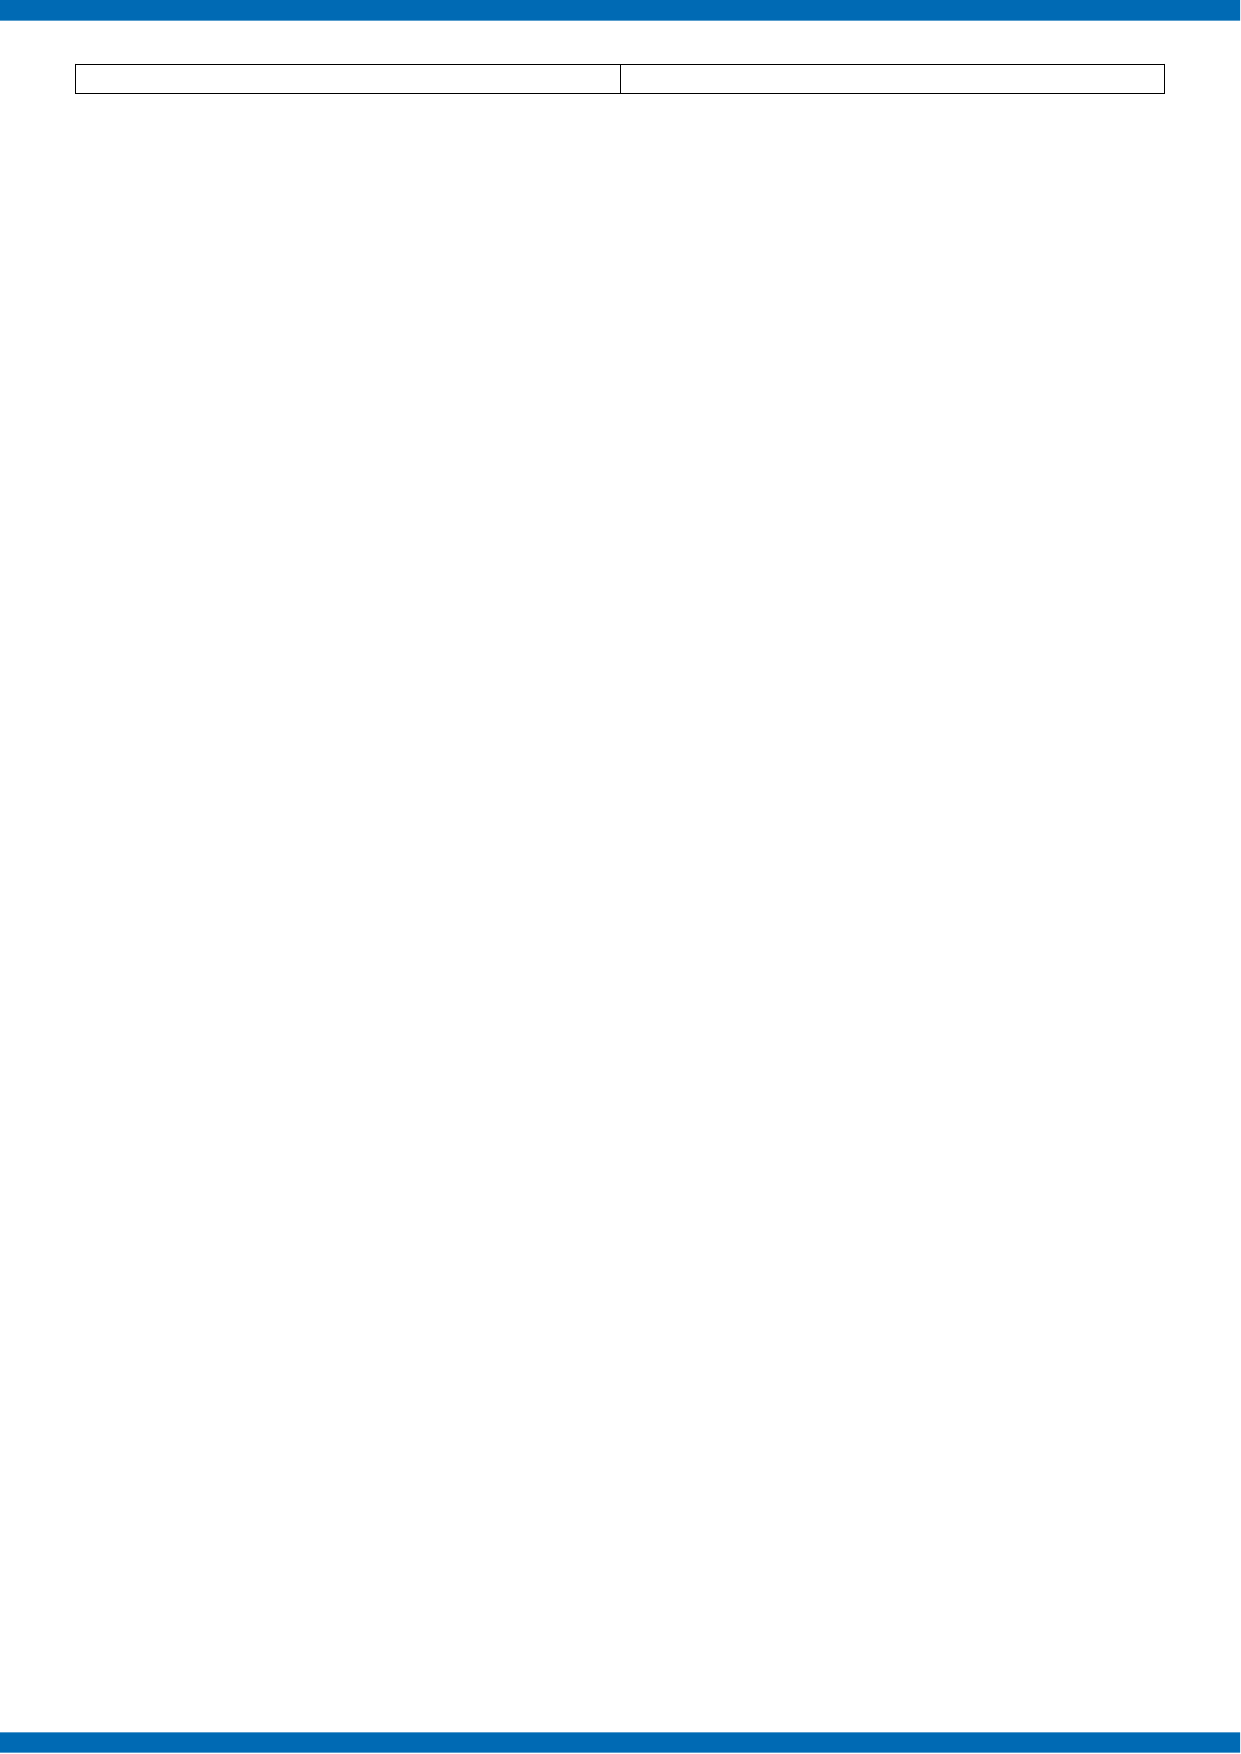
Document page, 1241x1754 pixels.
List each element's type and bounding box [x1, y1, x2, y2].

table_cell [76, 65, 620, 92]
table_cell [621, 65, 1164, 92]
